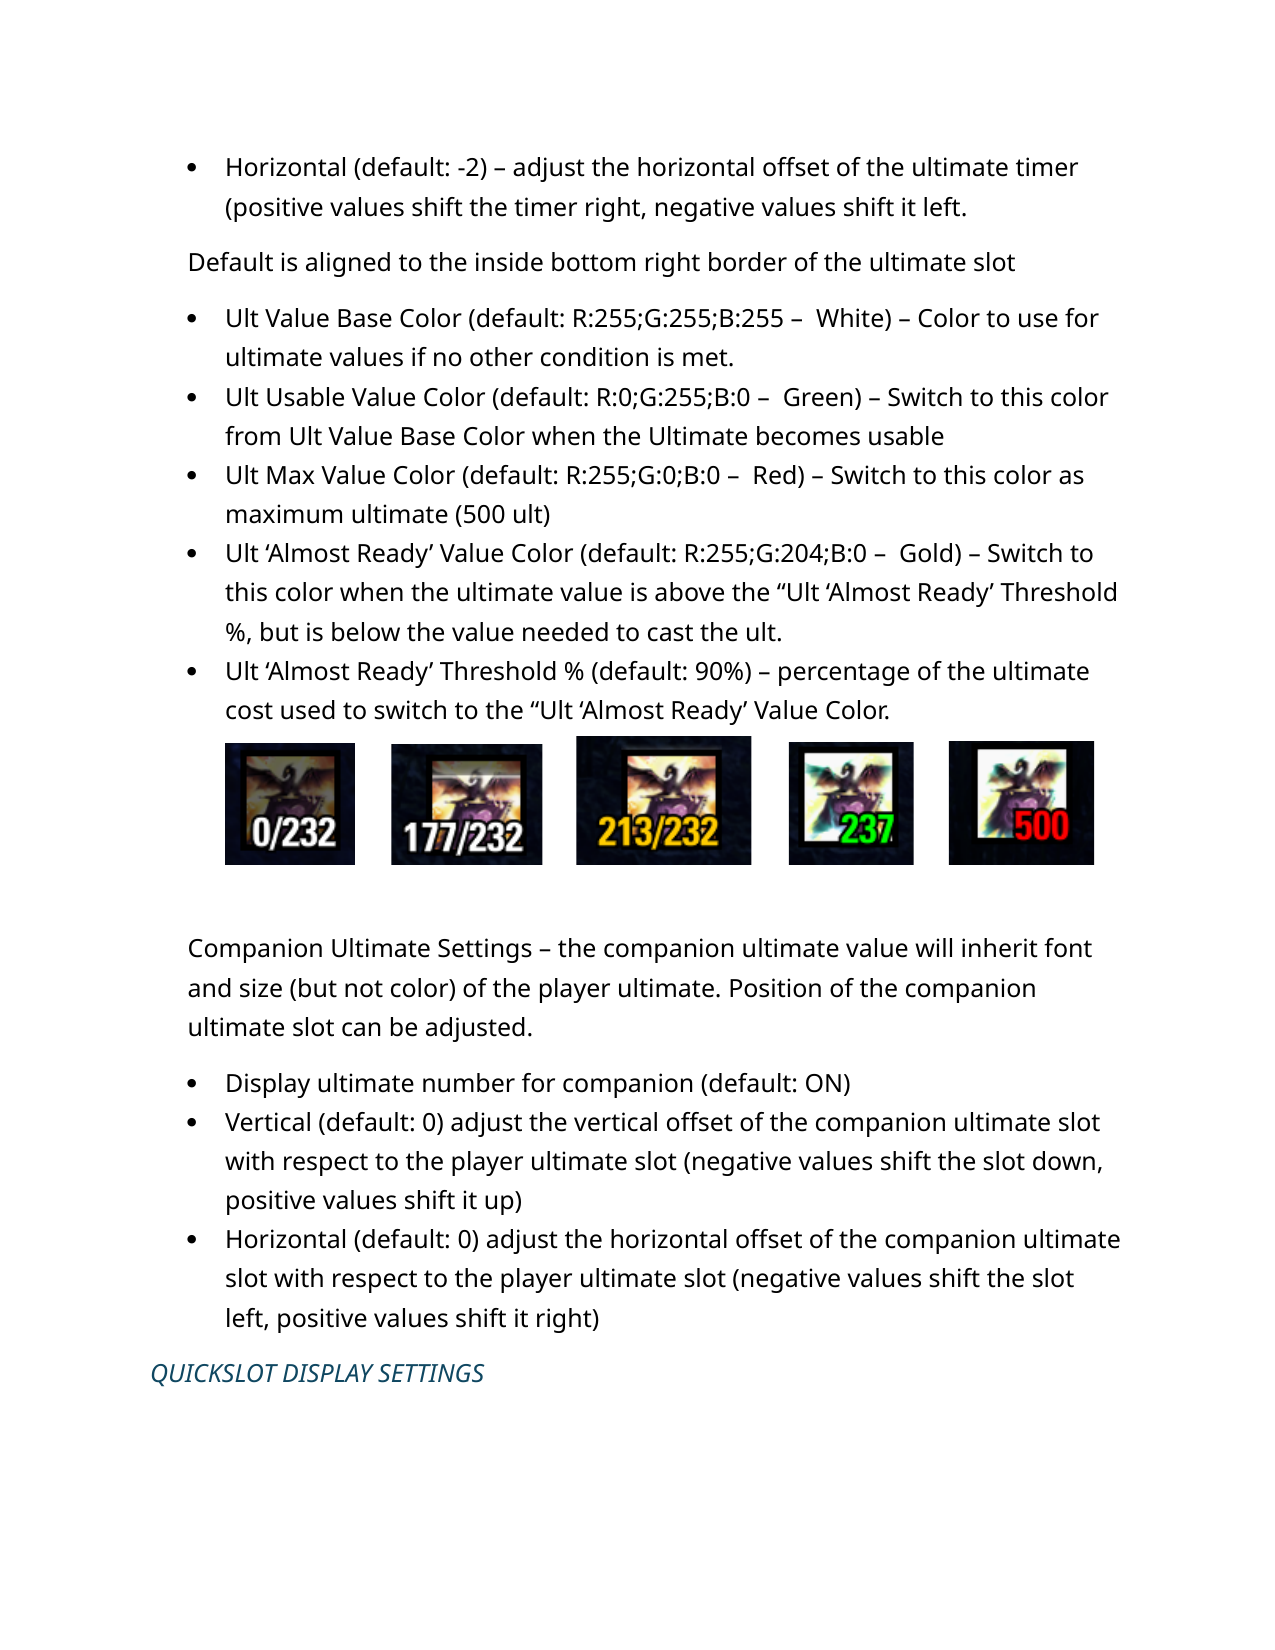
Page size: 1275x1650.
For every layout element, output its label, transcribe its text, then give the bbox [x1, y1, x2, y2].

picture [576, 736, 752, 865]
picture [788, 742, 914, 865]
picture [391, 744, 543, 865]
text Default is aligned to the inside bottom right border of the ultimate slot [187, 245, 1125, 279]
list Ult Usable Value Color (default: R:0;G:255;B:0 – Green) – Switch to this color from Ult Value Base Color when the Ultimate becomes usable [187, 379, 1125, 452]
list Ult Value Base Color (default: R:255;G:255;B:255 – White) – Color to use for ultimate values if no other condition is met. [187, 301, 1125, 374]
subtitle QUICKSLOT DISPLAY SETTINGS [150, 1356, 1125, 1390]
list Ult ‘Almost Ready’ Value Color (default: R:255;G:204;B:0 – Gold) – Switch to this color when the ultimate value is above the “Ult ‘Almost Ready’ Threshold %, but is below the value needed to cast the ult. [187, 536, 1125, 648]
picture [225, 743, 355, 865]
list Ult Max Value Color (default: R:255;G:0;B:0 – Red) – Switch to this color as maximum ultimate (500 ult) [187, 457, 1125, 531]
picture [948, 741, 1095, 865]
list Display ultimate number for companion (default: ON) [187, 1065, 1125, 1099]
list Ult ‘Almost Ready’ Threshold % (default: 90%) – percentage of the ultimate cost used to switch to the “Ult ‘Almost Ready’ Value Color. [187, 653, 1125, 727]
list Horizontal (default: -2) – adjust the horizontal offset of the ultimate timer (positive values shift the timer right, negative values shift it left. [187, 150, 1125, 223]
text Companion Ultimate Settings – the companion ultimate value will inherit font and size (but not color) of the player ultimate. Position of the companion ultimate slot can be adjusted. [187, 931, 1125, 1043]
